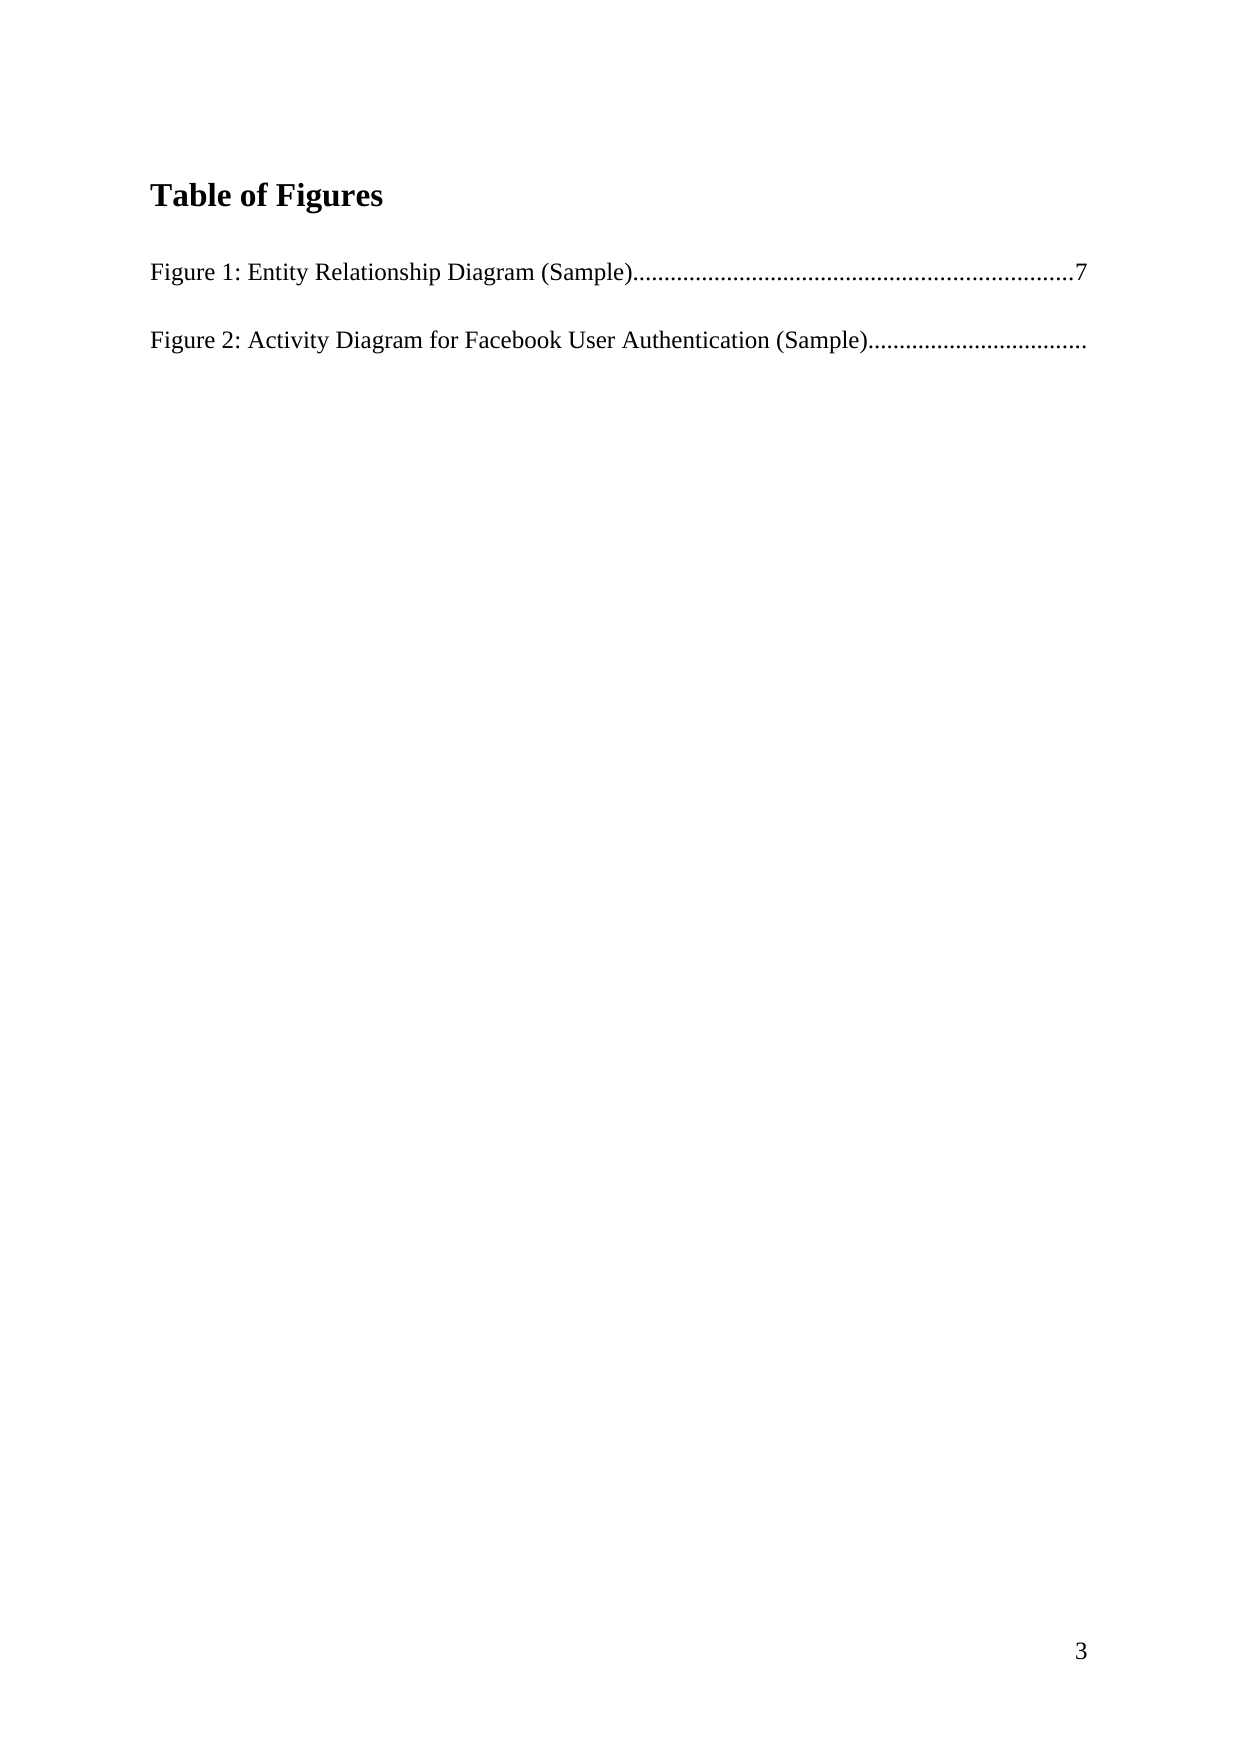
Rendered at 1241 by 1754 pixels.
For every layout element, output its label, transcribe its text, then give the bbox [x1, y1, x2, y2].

subtitle Table of Figures [150, 175, 1090, 213]
text Figure 1: Entity Relationship Diagram (Sample) 7 [150, 257, 1090, 286]
text Figure 2: Activity Diagram for Facebook User Authentication (Sample) [150, 326, 1090, 354]
